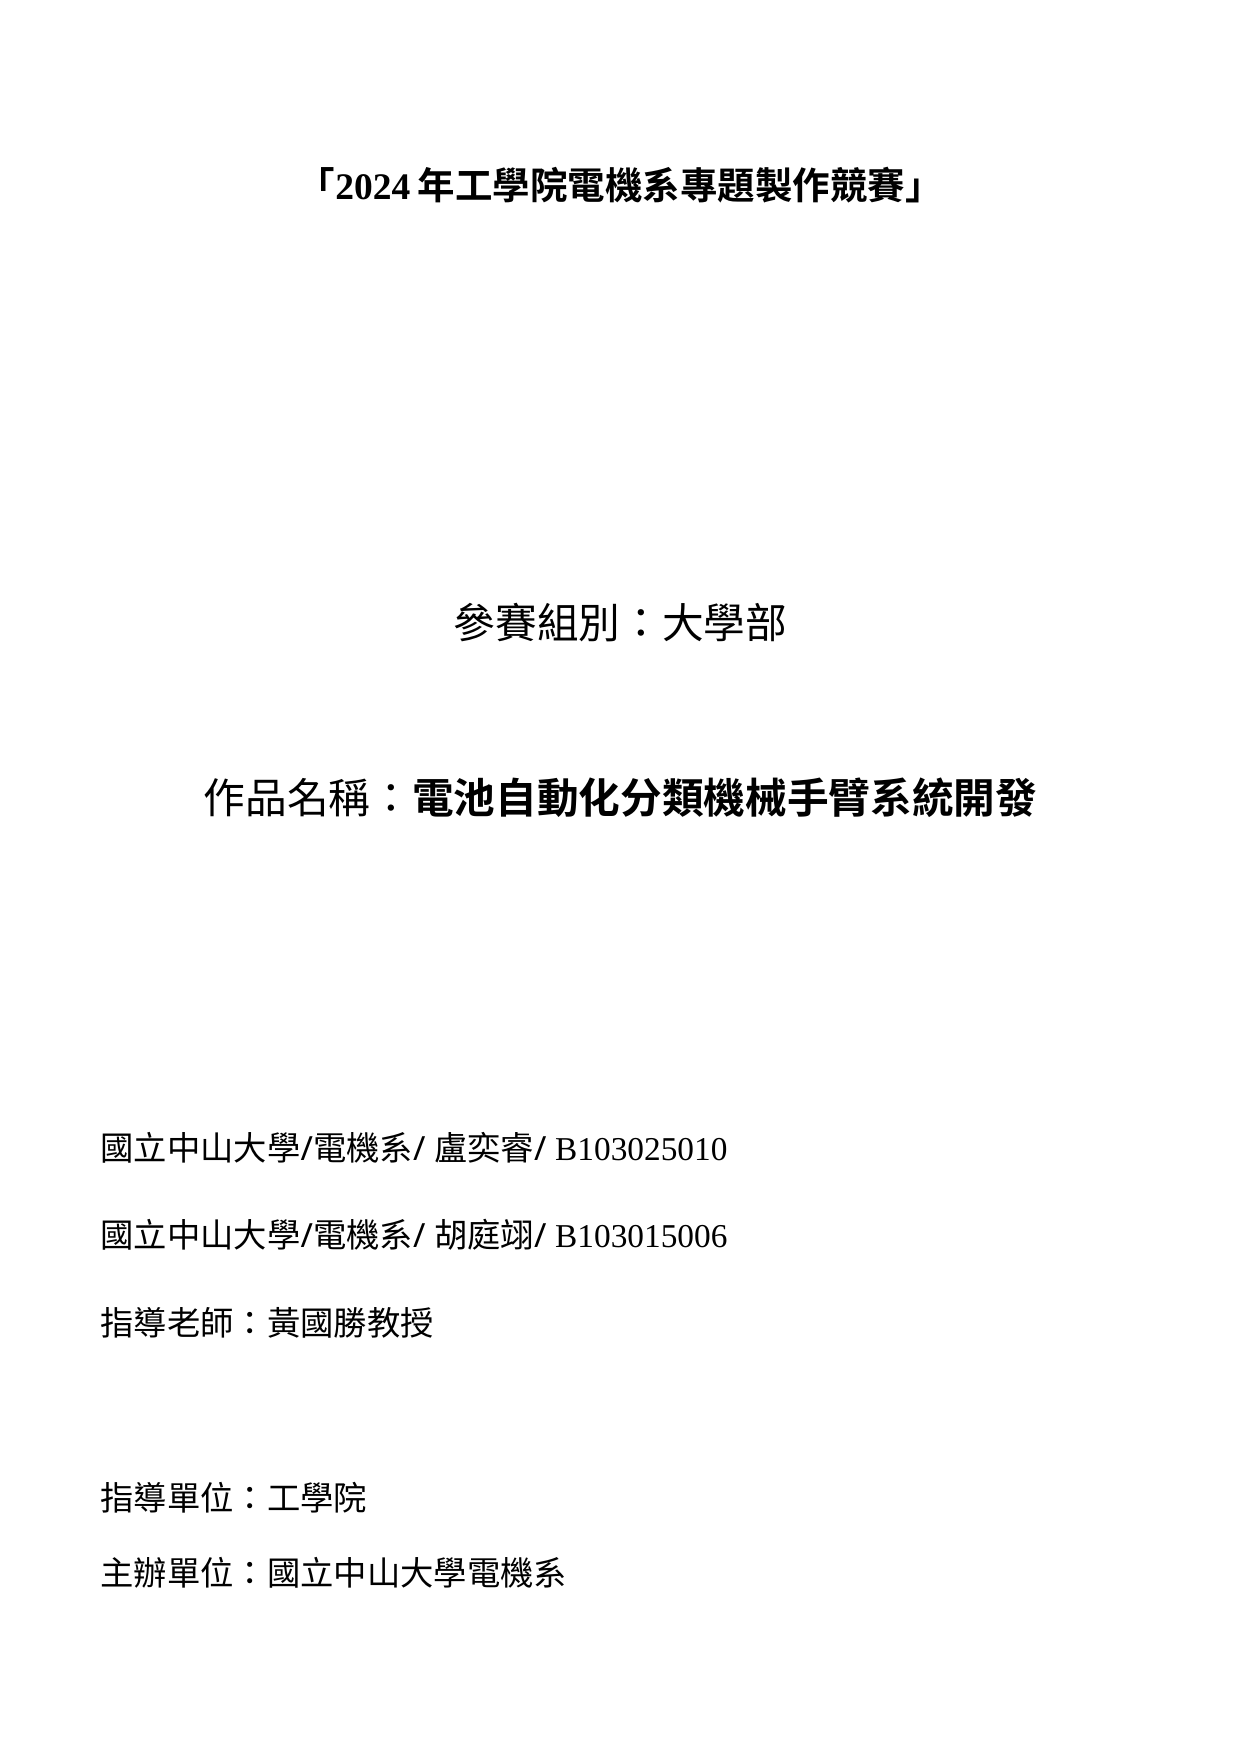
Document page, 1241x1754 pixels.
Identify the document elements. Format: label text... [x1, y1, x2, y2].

text 參賽組別：大學部 [100, 583, 1140, 658]
text 主辦單位：國立中山大學電機系 [100, 1533, 1140, 1608]
text 「2024年工學院電機系專題製作競賽」 [100, 146, 1140, 221]
text 國立中山大學/電機系/ 胡庭翊/ B103015006 [100, 1196, 945, 1271]
text 指導單位：工學院 [100, 1458, 1140, 1533]
text 國立中山大學/電機系/ 盧奕睿/ B103025010 [100, 1108, 945, 1183]
text 作品名稱：電池自動化分類機械手臂系統開發 [100, 758, 1140, 833]
text 指導老師：黃國勝教授 [100, 1283, 945, 1358]
